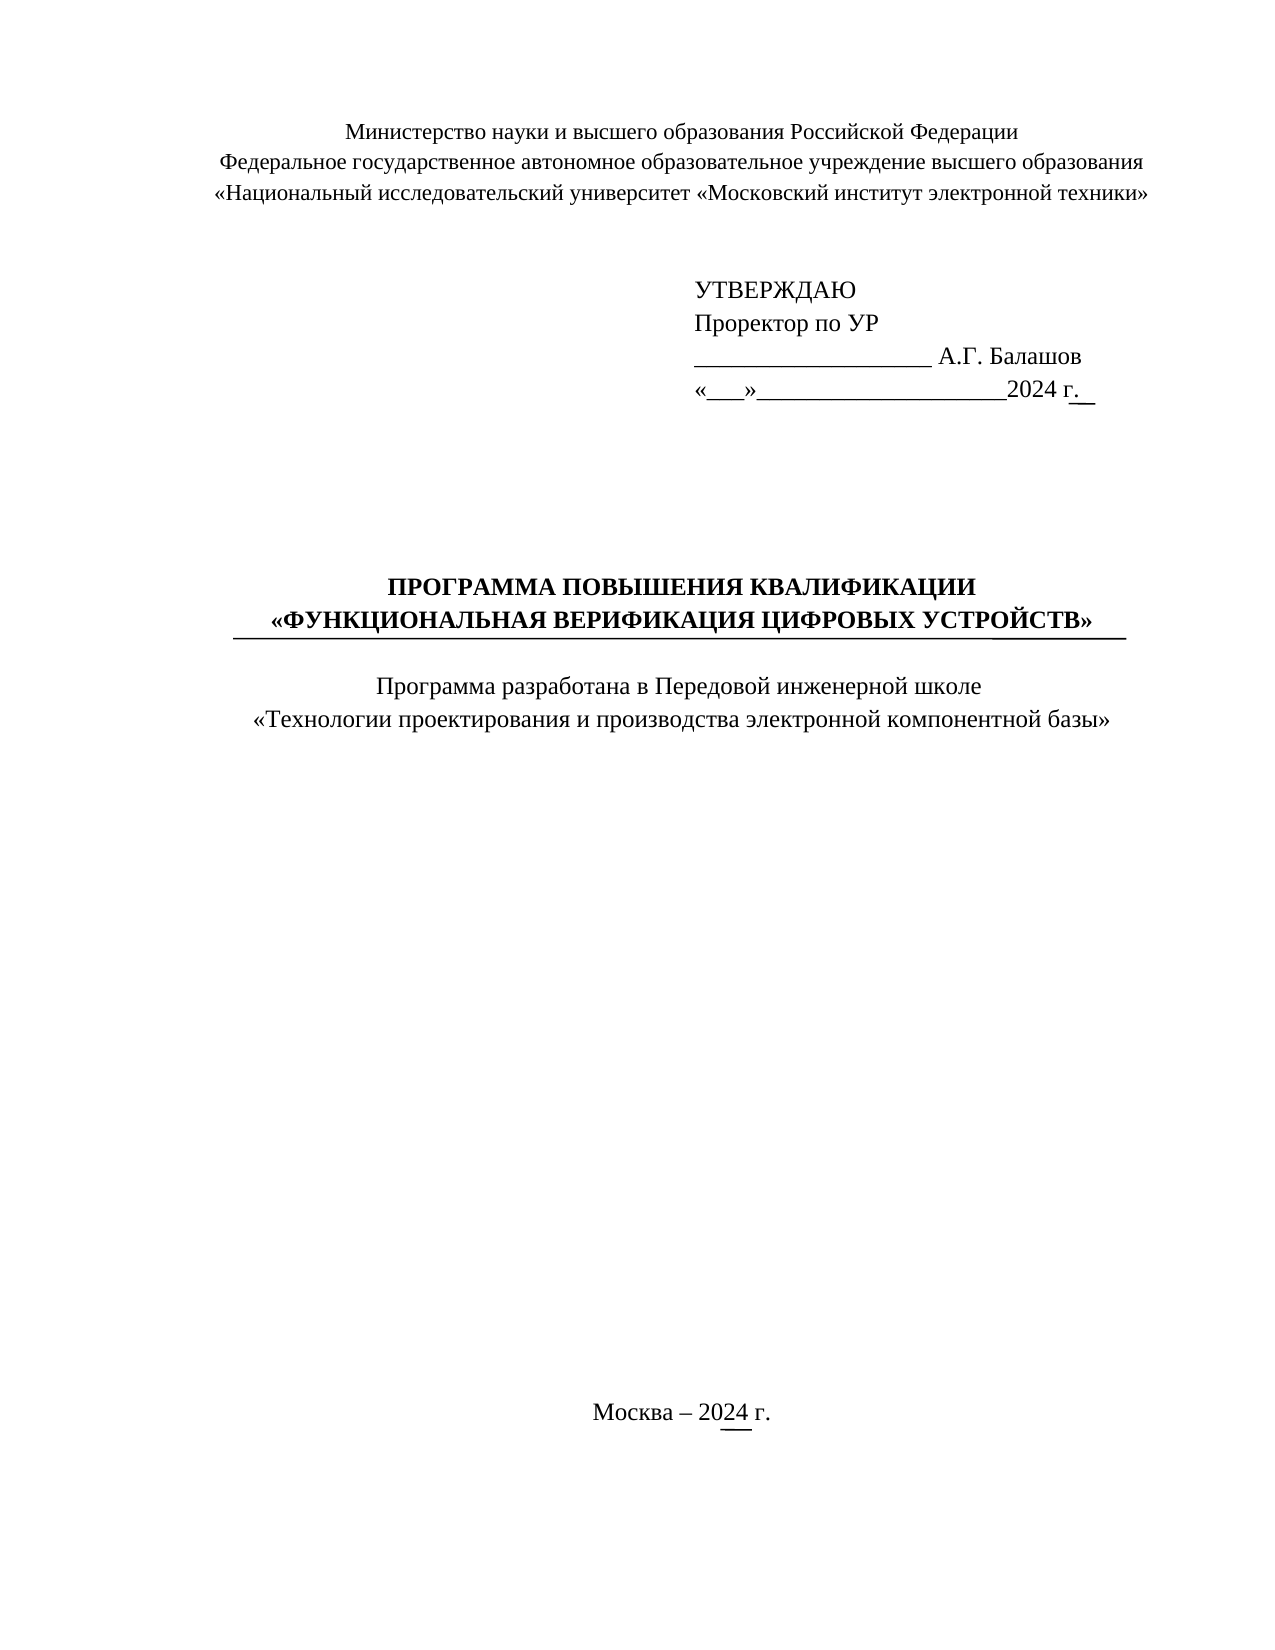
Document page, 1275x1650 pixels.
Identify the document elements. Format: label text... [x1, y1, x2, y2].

text Программа повышения квалификации [177, 572, 1186, 601]
text Проректор по УР [177, 308, 1186, 337]
text Федеральное государственное автономное образовательное учреждение высшего образования «Национальный исследовательский университет «Московский институт электронной техники» [177, 148, 1186, 205]
text Москва – 2024 г. [177, 1397, 1186, 1426]
text «Функциональная верификация цифровых устройств» [177, 605, 1186, 634]
text Утверждаю [177, 275, 1186, 303]
text «___»____________________2024 г. [177, 374, 1186, 403]
text Программа разработана в Передовой инженерной школе «Технологии проектирования и производства электронной компонентной базы» [177, 671, 1186, 733]
text ___________________ А.Г. Балашов [177, 341, 1186, 369]
text Министерство науки и высшего образования Российской Федерации [177, 118, 1186, 144]
